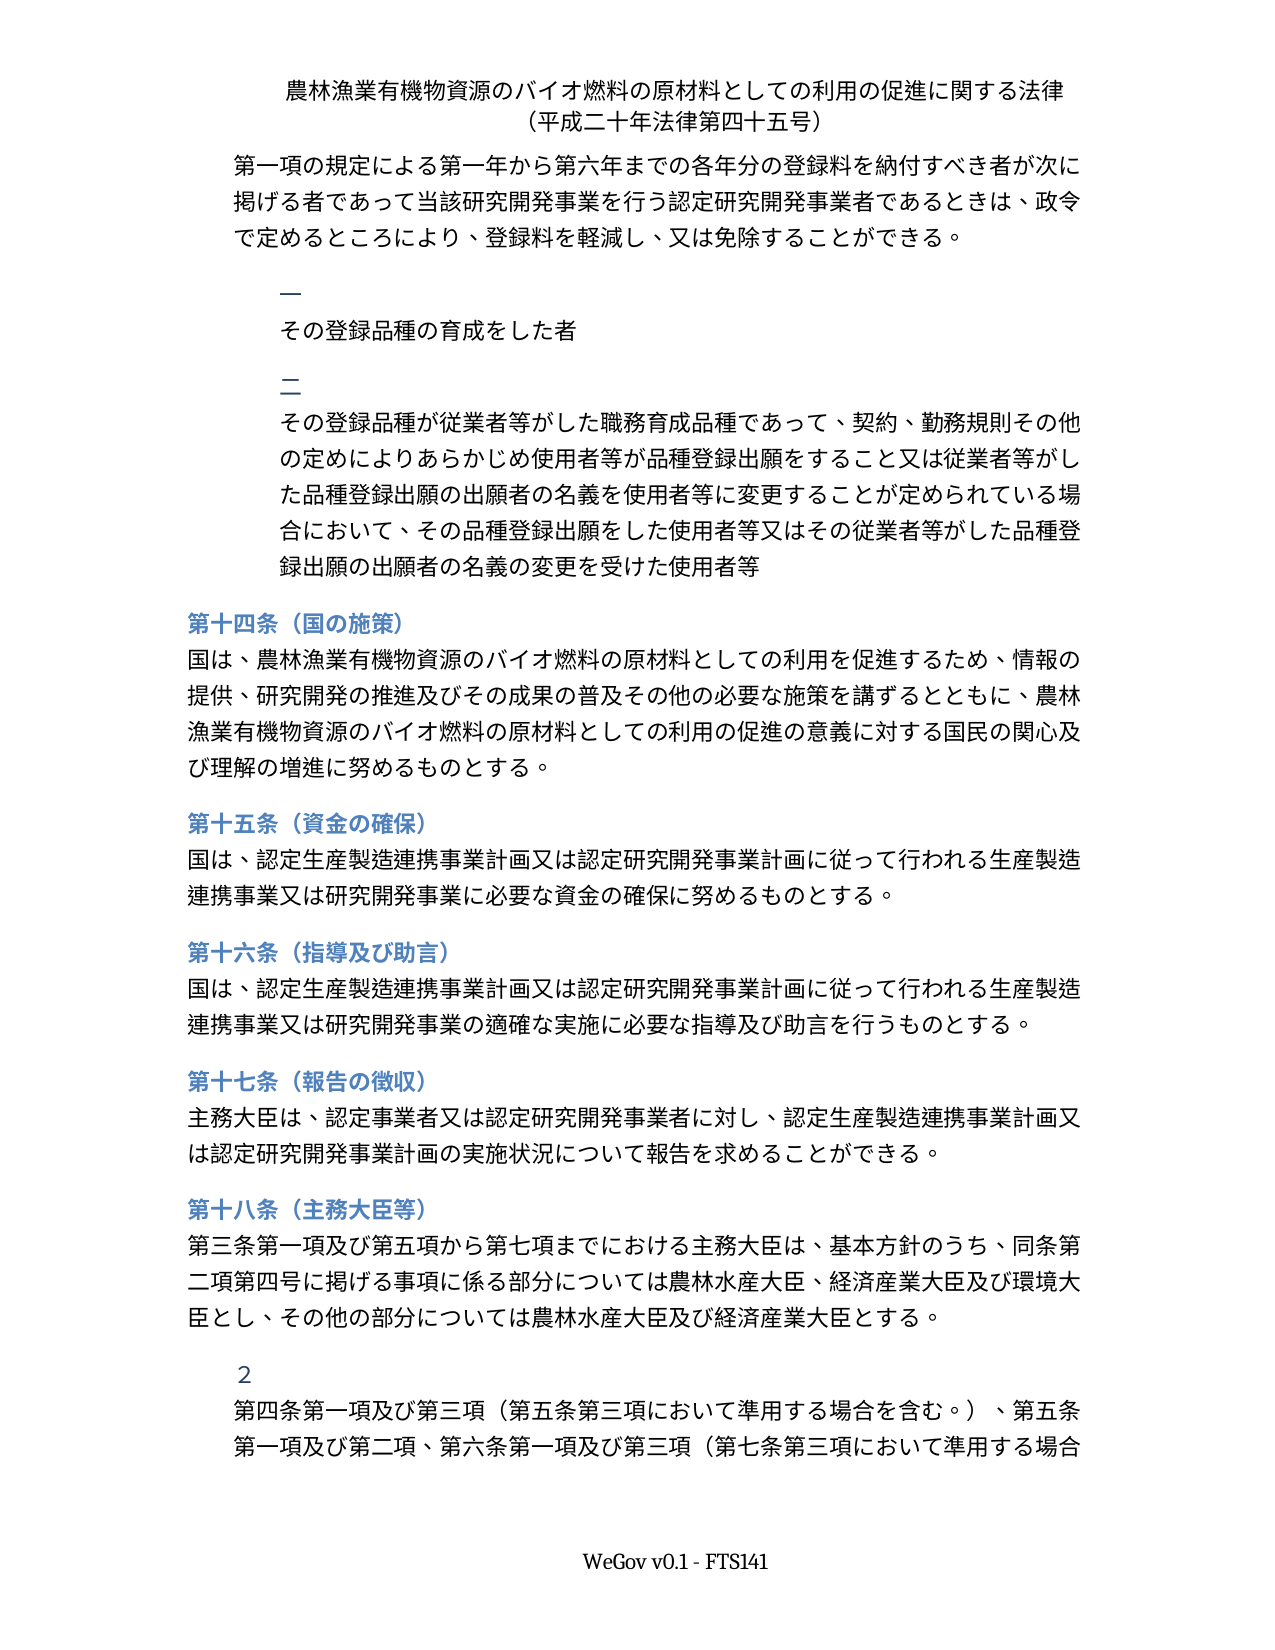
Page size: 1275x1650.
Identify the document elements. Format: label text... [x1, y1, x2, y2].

text その登録品種の育成をした者 [279, 314, 1087, 346]
subtitle 二 [279, 371, 1087, 403]
text 国は、農林漁業有機物資源のバイオ燃料の原材料としての利用を促進するため、情報の提供、研究開発の推進及びその成果の普及その他の必要な施策を講ずるとともに、農林漁業有機物資源のバイオ燃料の原材料としての利用の促進の意義に対する国民の関心及び理解の増進に努めるものとする。 [187, 644, 1087, 783]
subtitle 第十四条（国の施策） [187, 608, 1087, 639]
text 国は、認定生産製造連携事業計画又は認定研究開発事業計画に従って行われる生産製造連携事業又は研究開発事業の適確な実施に必要な指導及び助言を行うものとする。 [187, 973, 1087, 1040]
subtitle 第十五条（資金の確保） [187, 808, 1087, 839]
subtitle 第十六条（指導及び助言） [187, 937, 1087, 968]
subtitle 一 [279, 279, 1087, 310]
text 国は、認定生産製造連携事業計画又は認定研究開発事業計画に従って行われる生産製造連携事業又は研究開発事業に必要な資金の確保に努めるものとする。 [187, 844, 1087, 911]
subtitle ２ [233, 1359, 1087, 1390]
text 第三条第一項及び第五項から第七項までにおける主務大臣は、基本方針のうち、同条第二項第四号に掲げる事項に係る部分については農林水産大臣、経済産業大臣及び環境大臣とし、その他の部分については農林水産大臣及び経済産業大臣とする。 [187, 1230, 1087, 1333]
subtitle 第十七条（報告の徴収） [187, 1066, 1087, 1097]
text 第四条第一項及び第三項（第五条第三項において準用する場合を含む。）、第五条第一項及び第二項、第六条第一項及び第三項（第七条第三項において準用する場合を含む。）、第七条第一項及び第二項並びに前条における主務大臣は、農林水産大臣及び経済産業大臣とする。 [233, 1395, 1087, 1462]
text 主務大臣は、認定事業者又は認定研究開発事業者に対し、認定生産製造連携事業計画又は認定研究開発事業計画の実施状況について報告を求めることができる。 [187, 1102, 1087, 1169]
subtitle 第十八条（主務大臣等） [187, 1194, 1087, 1226]
text その登録品種が従業者等がした職務育成品種であって、契約、勤務規則その他の定めによりあらかじめ使用者等が品種登録出願をすること又は従業者等がした品種登録出願の出願者の名義を使用者等に変更することが定められている場合において、その品種登録出願をした使用者等又はその従業者等がした品種登録出願の出願者の名義の変更を受けた使用者等 [279, 407, 1087, 582]
